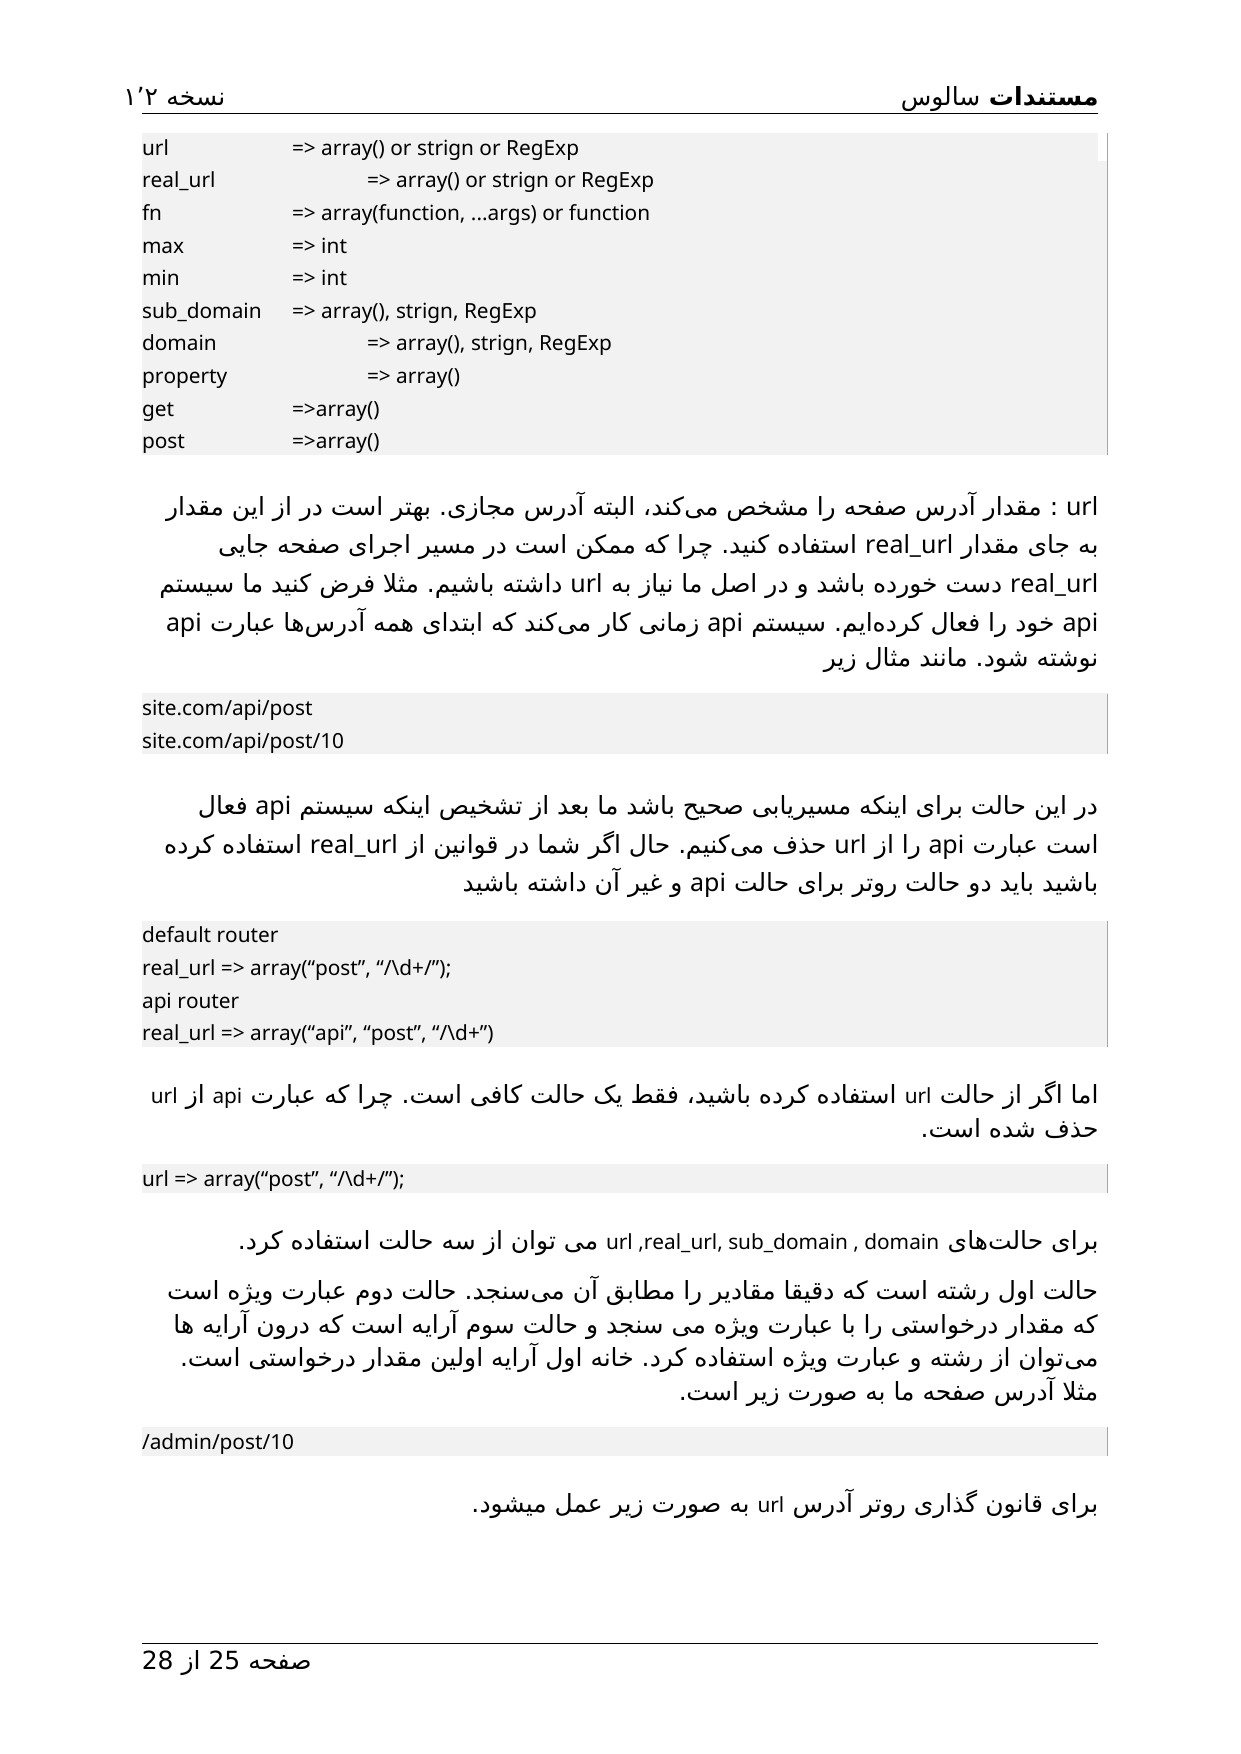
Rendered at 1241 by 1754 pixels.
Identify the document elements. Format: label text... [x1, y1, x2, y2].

text get =>array() [142, 394, 1107, 422]
text برای حالت‌های url ,real_url, sub_domain , domain می توان از سه حالت استفاده کرد. [142, 1226, 1098, 1255]
text default router [142, 921, 1107, 949]
text property => array() [142, 361, 1107, 389]
text fn => array(function, ...args) or function [142, 198, 1107, 227]
text url : مقدار آدرس صفحه را مشخص می‌کند، البته آدرس مجازی. بهتر است در از این مقدار به جای مقدار real_url استفاده کنید. چرا که ممکن است در مسیر اجرای صفحه جایی real_url دست خورده باشد و در اصل ما نیاز به url داشته باشیم. مثلا فرض کنید ما سیستم api خود را فعال کرده‌ایم. سیستم api زمانی کار می‌کند که ابتدای همه آدرس‌ها عبارت api نوشته شود. مانند مثال زیر [142, 488, 1098, 672]
text اما اگر از حالت url استفاده کرده باشید، فقط یک حالت کافی است. چرا که عبارت api از url حذف شده است. [142, 1080, 1098, 1143]
text post =>array() [142, 426, 1107, 455]
text max => int [142, 231, 1107, 259]
text domain => array(), strign, RegExp [142, 328, 1107, 357]
text در این حالت برای اینکه مسیریابی صحیح باشد ما بعد از تشخیص اینکه سیستم api فعال است عبارت api را از url حذف می‌کنیم. حال اگر شما در قوانین از real_url استفاده کرده باشید باید دو حالت روتر برای حالت api و غیر آن داشته باشید [142, 788, 1098, 899]
text api router [142, 986, 1107, 1014]
text real_url => array(“post”, “/\d+/”); [142, 953, 1107, 982]
text min => int [142, 263, 1107, 292]
text real_url => array() or strign or RegExp [142, 166, 1107, 194]
text real_url => array(“api”, “post”, “/\d+”) [142, 1018, 1107, 1047]
text url => array(“post”, “/\d+/”); [142, 1164, 1107, 1193]
text /admin/post/10 [142, 1427, 1107, 1456]
text url => array() or strign or RegExp [142, 133, 1098, 161]
text site.com/api/post/10 [142, 726, 1107, 754]
text برای قانون گذاری روتر آدرس url به صورت زیر عمل میشود. [142, 1489, 1098, 1518]
text حالت اول رشته است که دقیقا مقادیر را مطابق آن می‌سنجد. حالت دوم عبارت ویژه است که مقدار درخواستی را با عبارت ویژه می سنجد و حالت سوم آرایه است که درون آرایه ها می‌توان از رشته و عبارت ویژه استفاده کرد. خانه اول آرایه اولین مقدار درخواستی است. مثلا آدرس صفحه ما به صورت زیر است. [142, 1276, 1098, 1406]
text site.com/api/post [142, 693, 1107, 722]
text sub_domain => array(), strign, RegExp [142, 296, 1107, 324]
